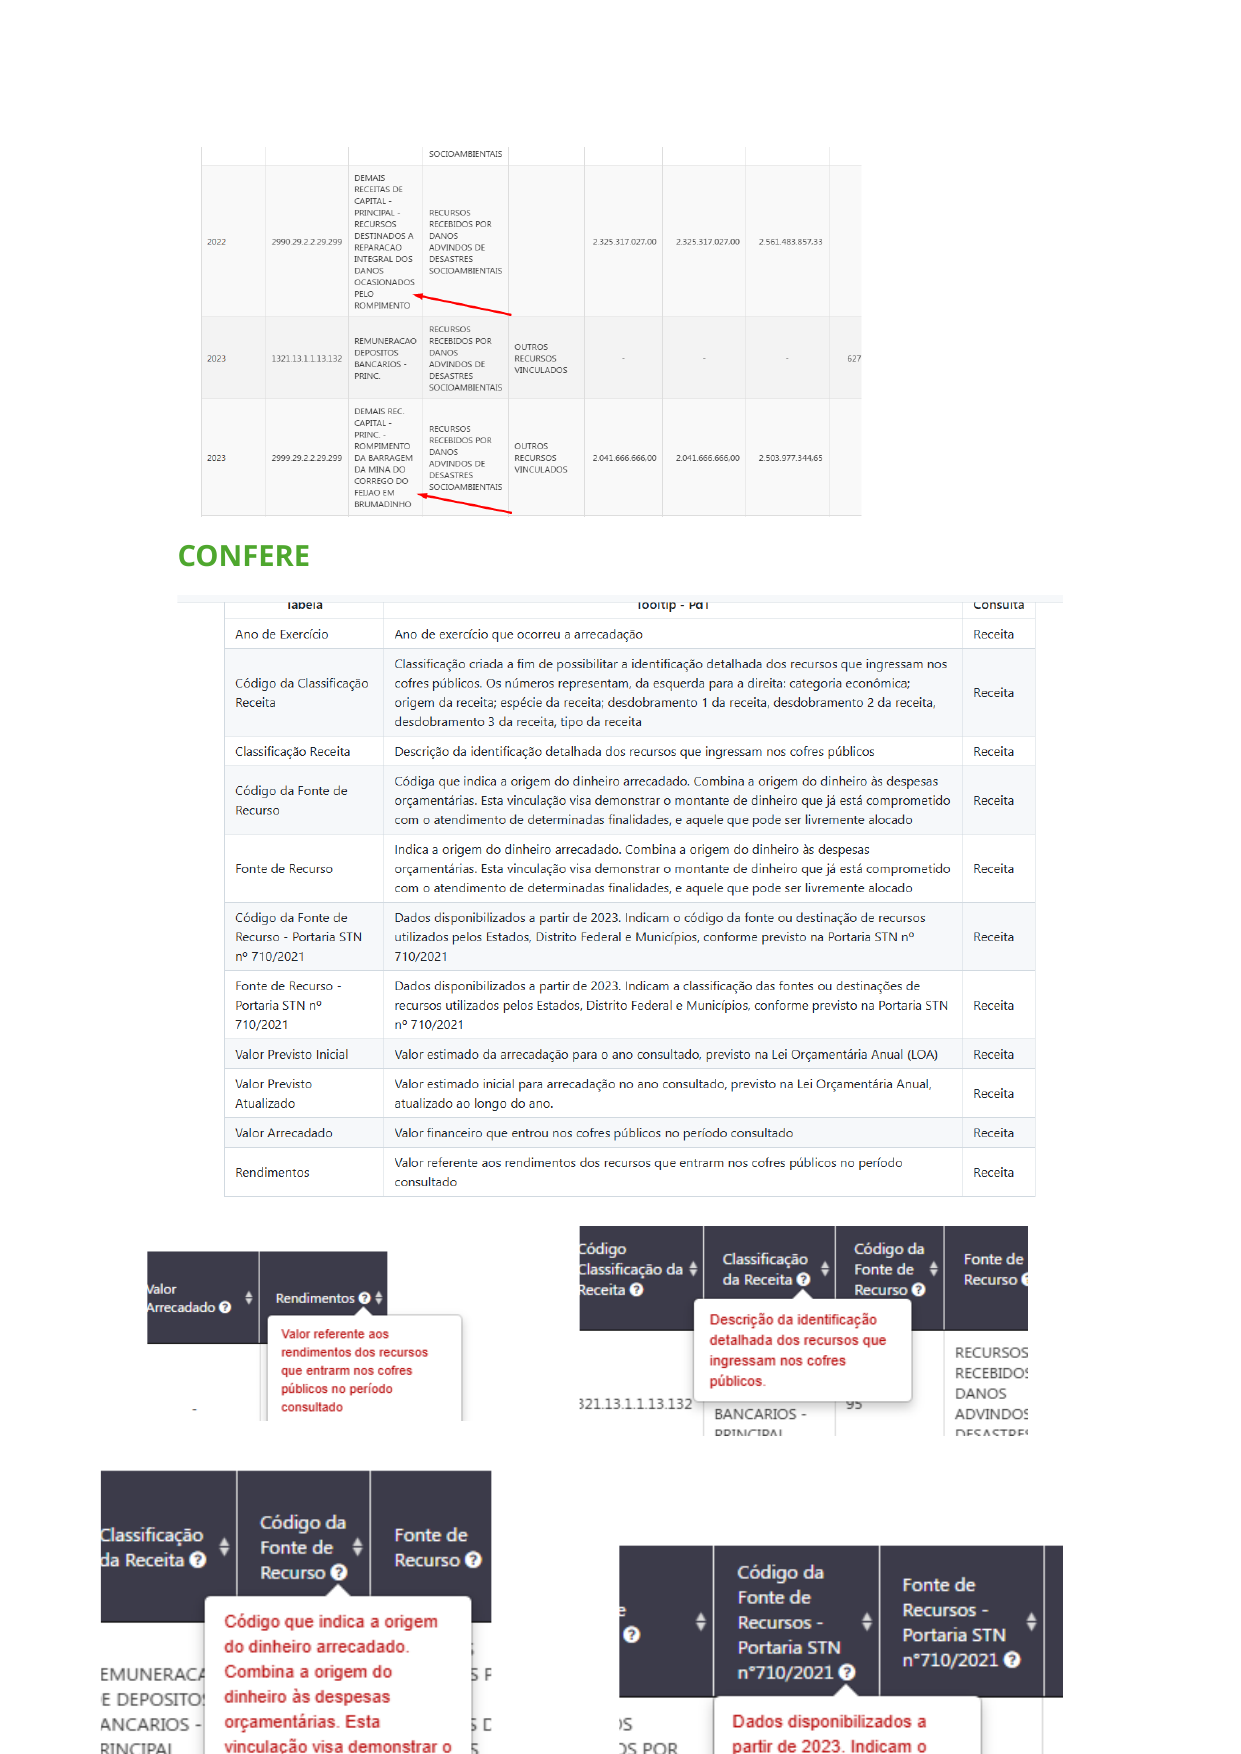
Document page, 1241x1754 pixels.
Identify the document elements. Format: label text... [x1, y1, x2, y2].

picture [177, 595, 1063, 1206]
picture [619, 1510, 1063, 1754]
picture [147, 147, 919, 517]
text CONFERE [177, 535, 1063, 575]
picture [100, 1223, 515, 1754]
picture [579, 1226, 1028, 1436]
